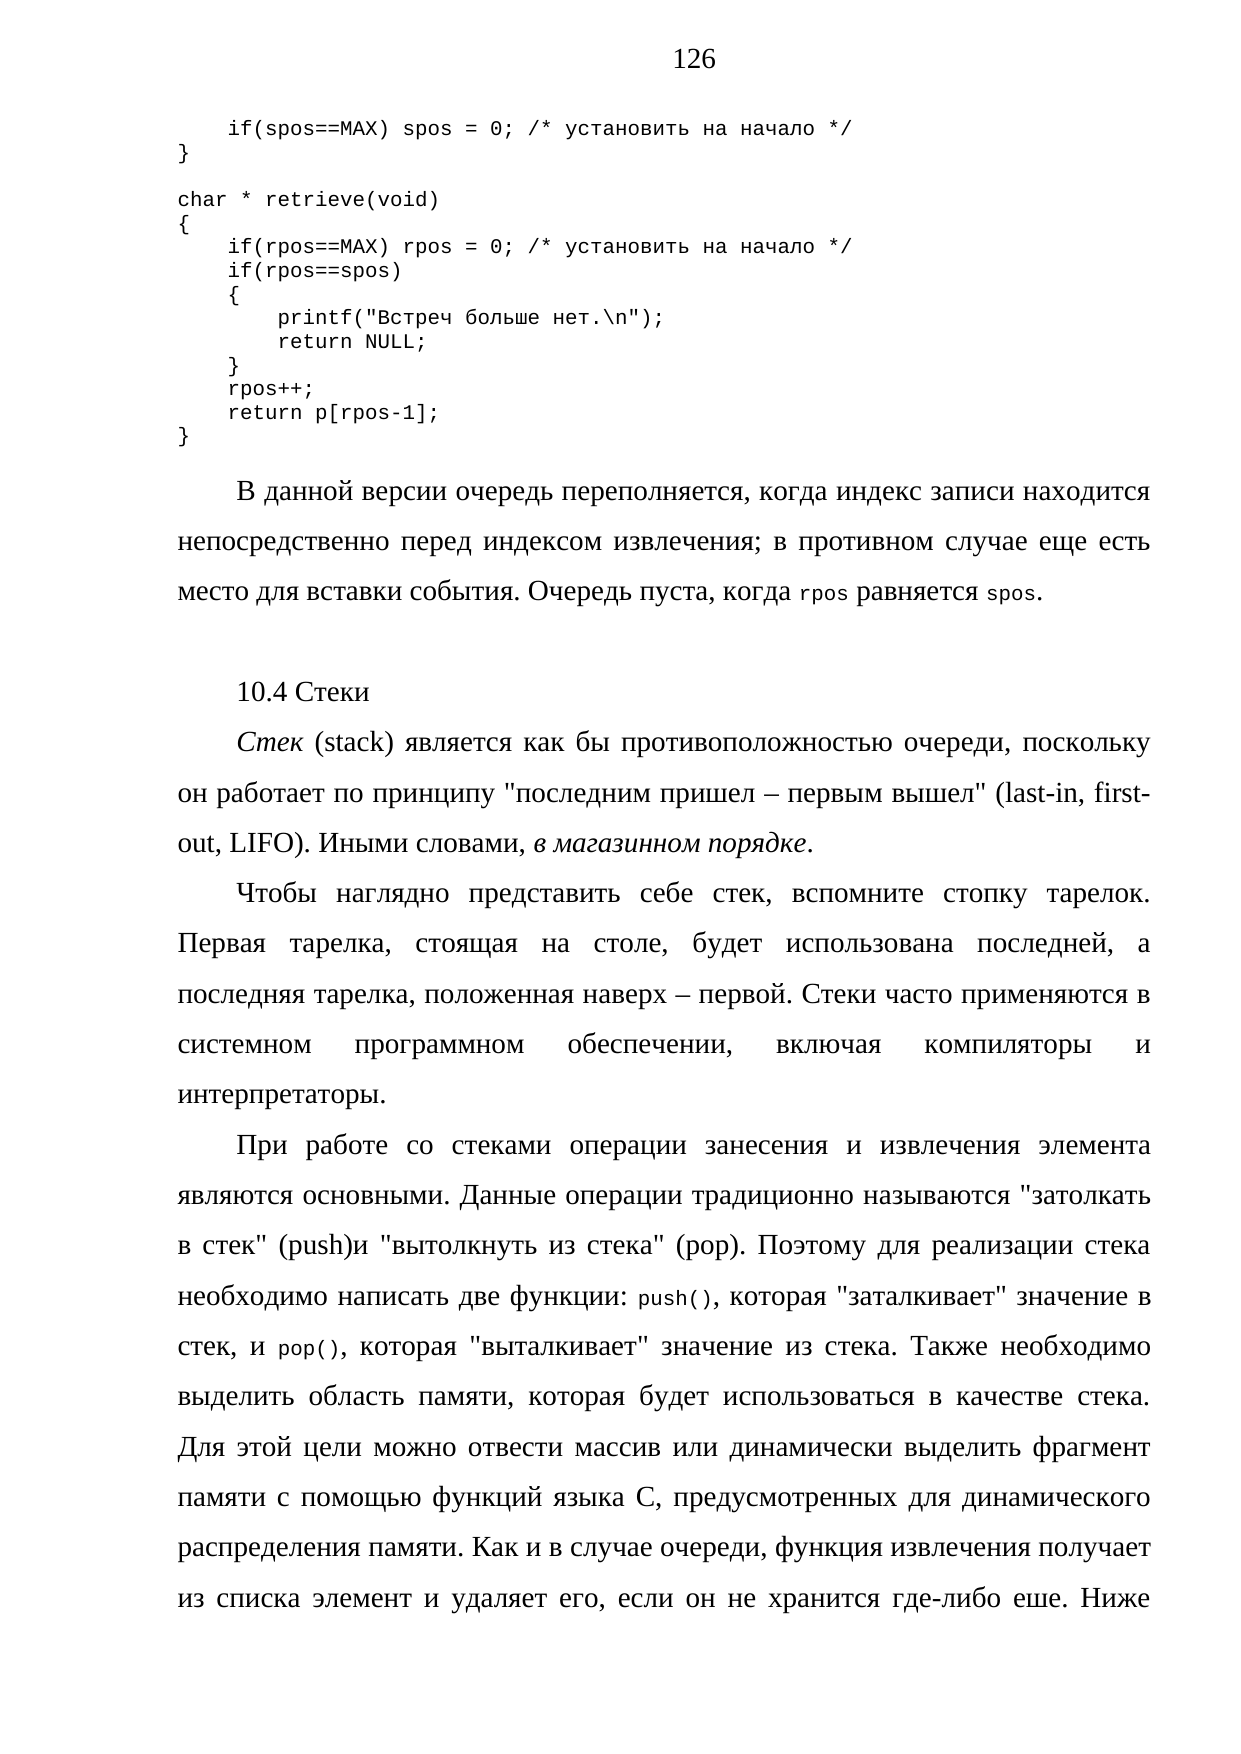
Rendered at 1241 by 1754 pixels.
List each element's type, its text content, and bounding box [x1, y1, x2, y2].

text if(spos==MAX) spos = 0; /* установить на начало */ [177, 118, 1152, 142]
text if(rpos==MAX) rpos = 0; /* установить на начало */ [177, 236, 1152, 260]
text } [177, 426, 1152, 449]
text printf("Встреч больше нет.\n"); [177, 307, 1152, 331]
text В данной версии очередь переполняется, когда индекс записи находится непосредственно перед индексом извлечения; в противном случае еще есть место для вставки события. Очередь пуста, когда rpos равняется spos. [177, 473, 1152, 607]
text return p[rpos-1]; [177, 402, 1152, 426]
text { [177, 284, 1152, 307]
text Чтобы наглядно представить себе стек, вспомните стопку тарелок. Первая тарелка, стоящая на столе, будет использована последней, а последняя тарелка, положенная наверх – первой. Стеки часто применяются в системном программном обеспечении, включая компиляторы и интерпретаторы. [177, 875, 1152, 1110]
text rpos++; [177, 378, 1152, 402]
text char * retrieve(void) [177, 189, 1152, 213]
text } [177, 354, 1152, 378]
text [177, 1127, 1152, 1613]
subtitle Стеки [177, 674, 1152, 708]
text } [177, 142, 1152, 165]
text return NULL; [177, 331, 1152, 354]
text if(rpos==spos) [177, 260, 1152, 284]
text Стек (stack) является как бы противоположностью очереди, поскольку он работает по принципу "последним пришел – первым вышел" (last-in, first-out, LIFO). Иными словами, в магазинном порядке. [177, 724, 1152, 858]
text { [177, 213, 1152, 236]
